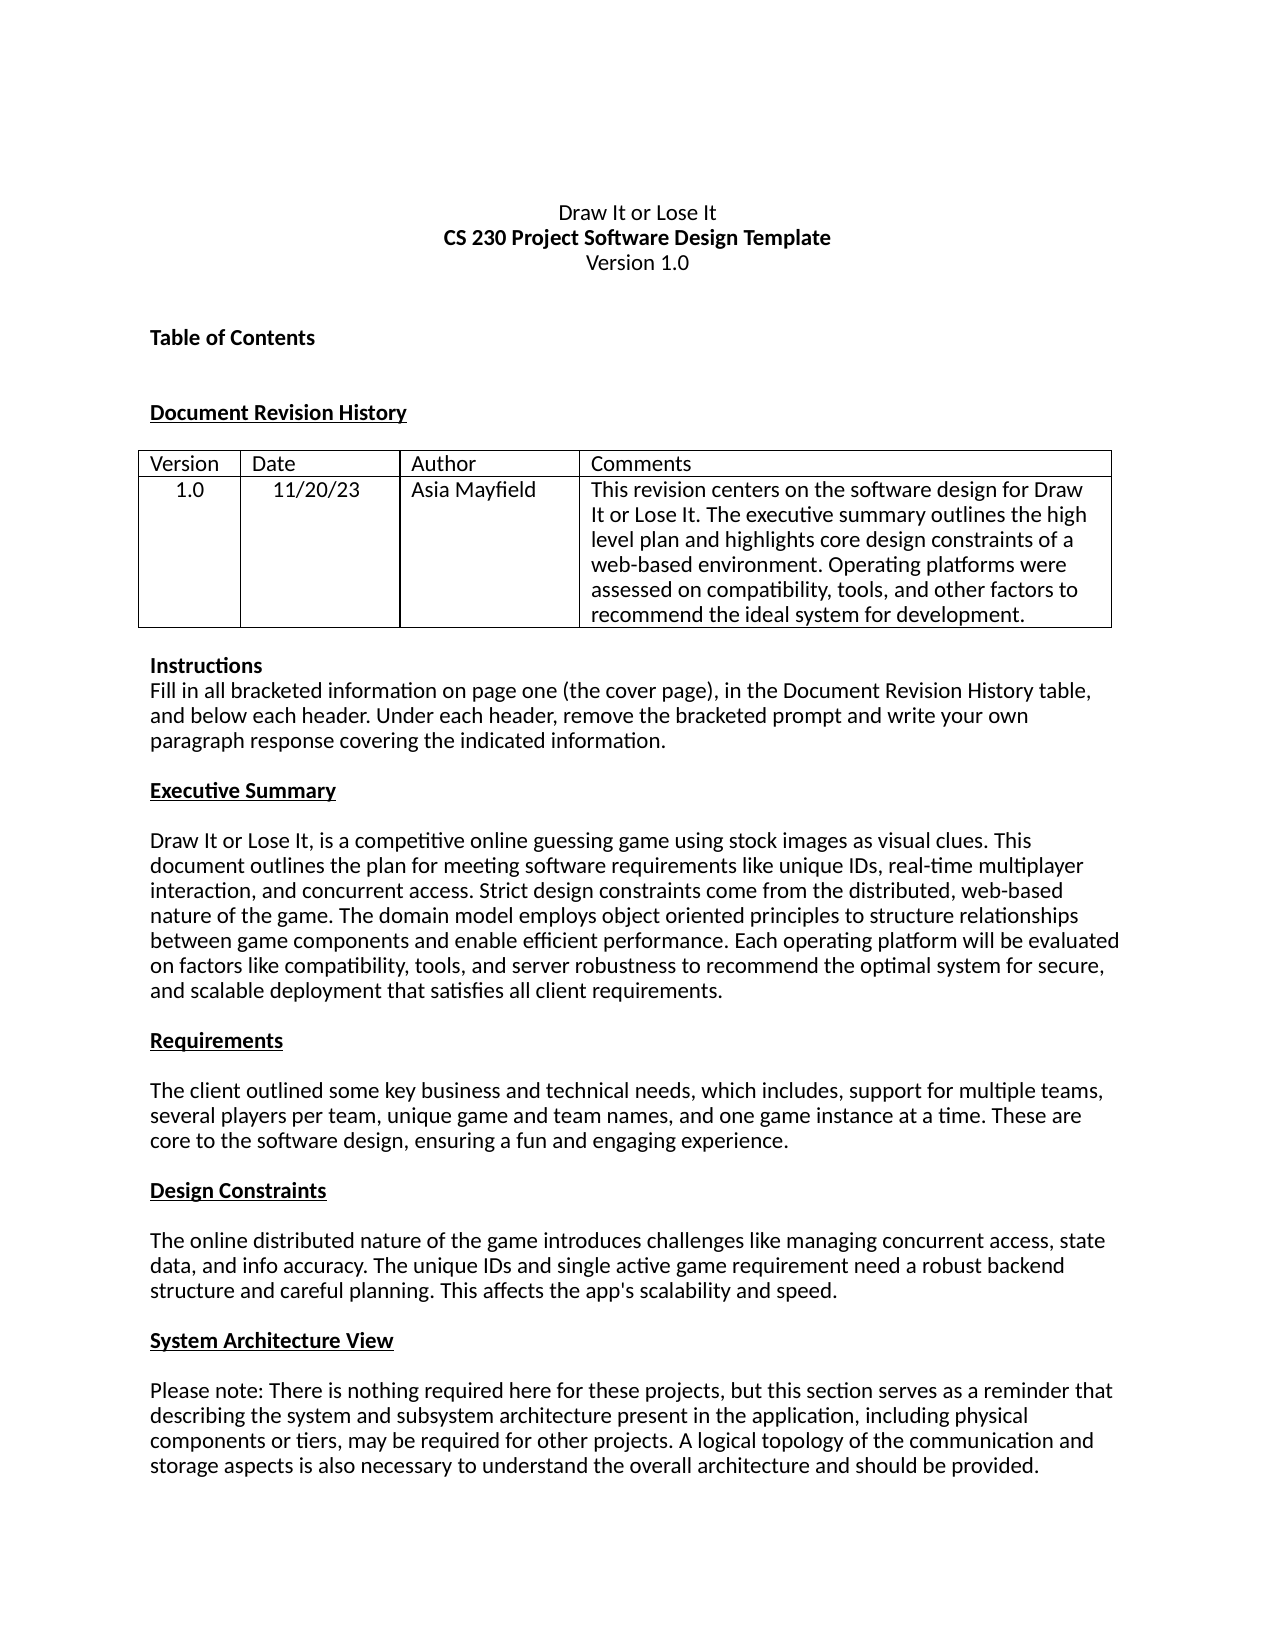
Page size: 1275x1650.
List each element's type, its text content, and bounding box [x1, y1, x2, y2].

text Document Revision History [150, 400, 1125, 425]
text Requirements [150, 1028, 1125, 1053]
table_header Comments [580, 451, 1111, 476]
text Fill in all bracketed information on page one (the cover page), in the Document Revision History table, and below each header. Under each header, remove the bracketed prompt and write your own paragraph response covering the indicated information. [150, 678, 1125, 753]
text Executive Summary [150, 778, 1125, 803]
text The client outlined some key business and technical needs, which includes, support for multiple teams, several players per team, unique game and team names, and one game instance at a time. These are core to the software design, ensuring a fun and engaging experience. [150, 1078, 1125, 1153]
text Version 1.0 [150, 250, 1125, 275]
text Draw It or Lose It, is a competitive online guessing game using stock images as visual clues. This document outlines the plan for meeting software requirements like unique IDs, real-time multiplayer interaction, and concurrent access. Strict design constraints come from the distributed, web-based nature of the game. The domain model employs object oriented principles to structure relationships between game components and enable efficient performance. Each operating platform will be evaluated on factors like compatibility, tools, and server robustness to recommend the optimal system for secure, and scalable deployment that satisfies all client requirements. [150, 828, 1125, 1003]
table_cell 1.0 [139, 477, 240, 627]
table_header Author [401, 451, 579, 476]
text The online distributed nature of the game introduces challenges like managing concurrent access, state data, and info accuracy. The unique IDs and single active game requirement need a robust backend structure and careful planning. This affects the app's scalability and speed. [150, 1228, 1125, 1303]
text System Architecture View [150, 1328, 1125, 1353]
text Please note: There is nothing required here for these projects, but this section serves as a reminder that describing the system and subsystem architecture present in the application, including physical components or tiers, may be required for other projects. A logical topology of the communication and storage aspects is also necessary to understand the overall architecture and should be provided. [150, 1378, 1125, 1478]
table_cell 11/20/23 [241, 477, 399, 627]
text CS 230 Project Software Design Template [150, 225, 1125, 250]
table_cell This revision centers on the software design for Draw It or Lose It. The executive summary outlines the high level plan and highlights core design constraints of a web-based environment. Operating platforms were assessed on compatibility, tools, and other factors to recommend the ideal system for development. [580, 477, 1111, 627]
text Instructions [150, 653, 1125, 678]
table_header Version [139, 451, 240, 476]
text Design Constraints [150, 1178, 1125, 1203]
table_header Date [241, 451, 399, 476]
text Table of Contents [150, 325, 1125, 350]
text Draw It or Lose It [150, 200, 1125, 225]
table_cell Asia Mayfield [401, 477, 579, 627]
